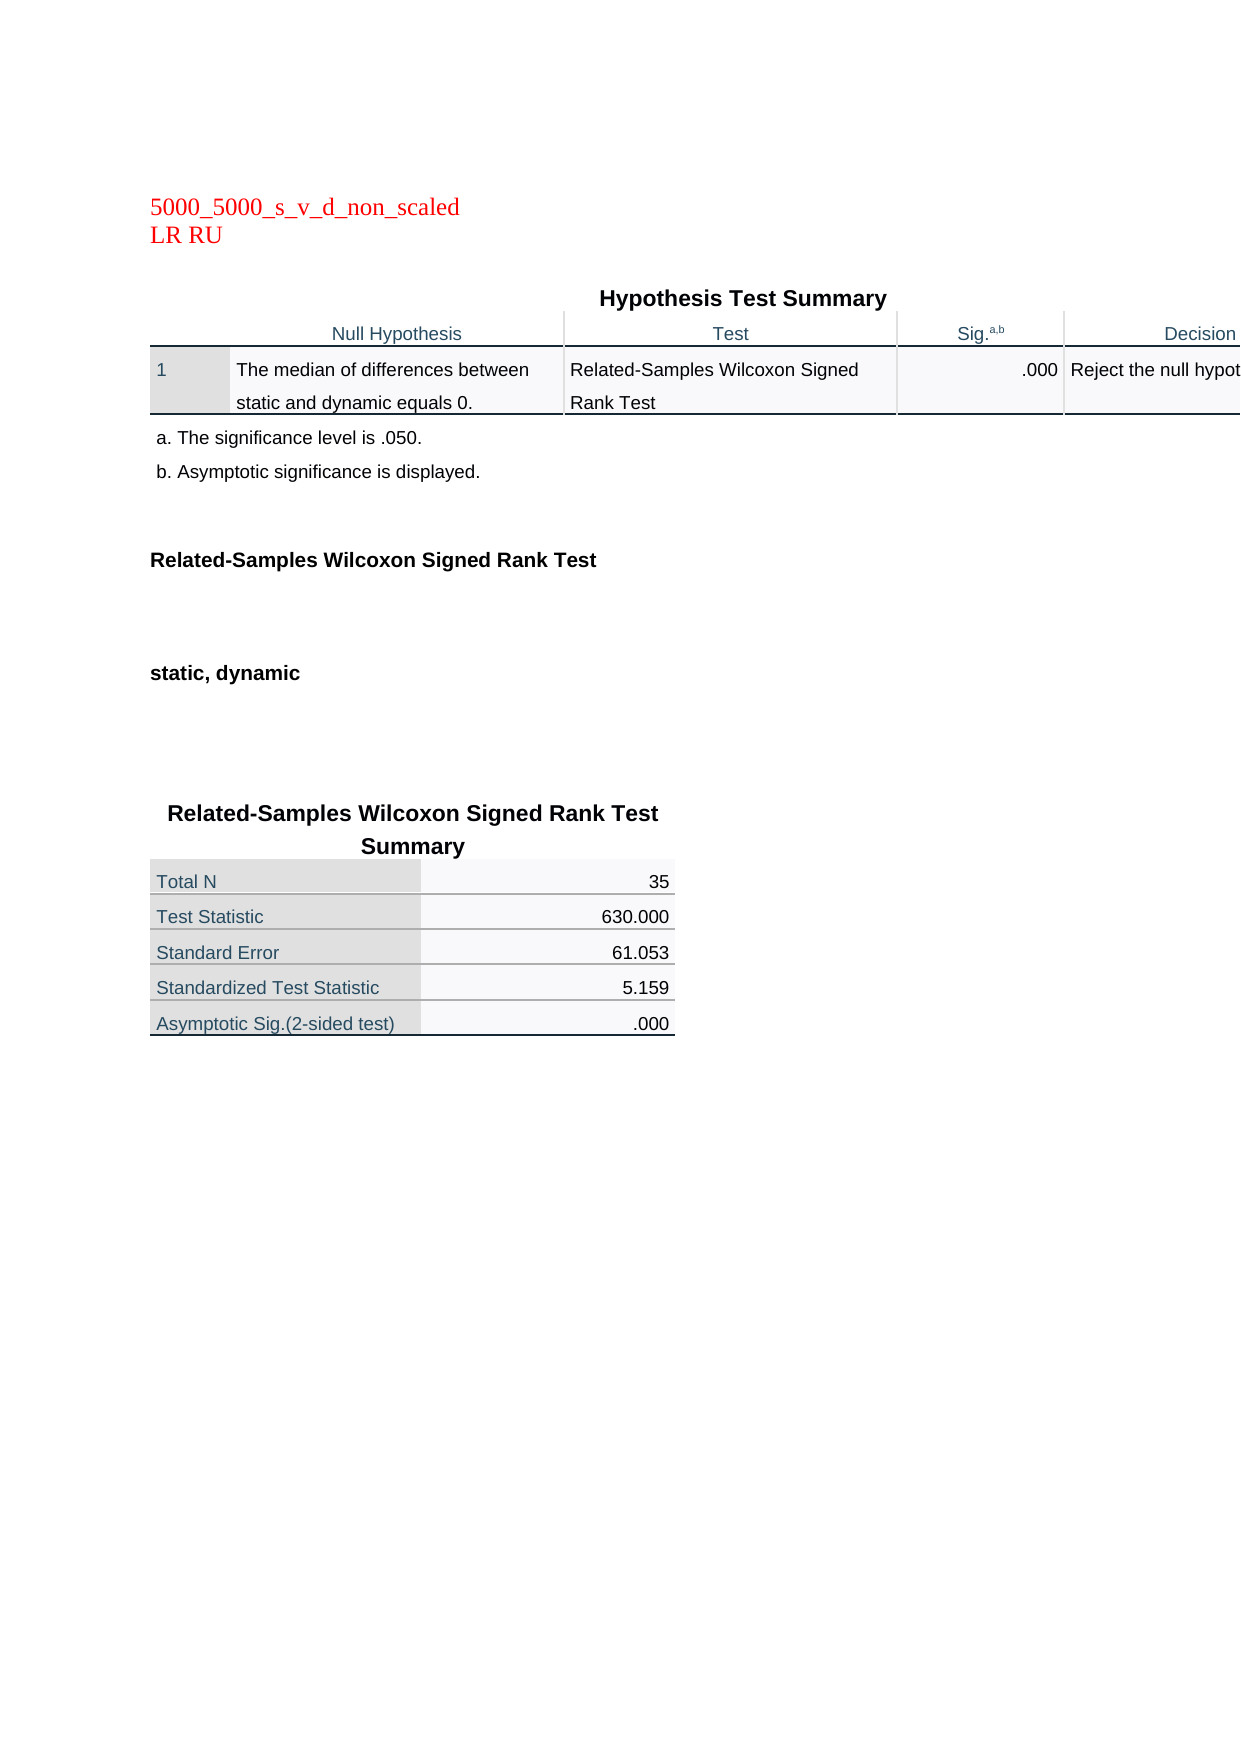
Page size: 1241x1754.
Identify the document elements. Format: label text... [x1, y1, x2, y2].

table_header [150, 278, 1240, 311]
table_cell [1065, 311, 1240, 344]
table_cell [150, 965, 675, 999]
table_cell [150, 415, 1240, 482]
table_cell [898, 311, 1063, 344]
text 5000_5000_s_v_d_non_scaled [150, 192, 1090, 220]
text static, dynamic [150, 661, 1090, 685]
text Related-Samples Wilcoxon Signed Rank Test [150, 548, 1090, 572]
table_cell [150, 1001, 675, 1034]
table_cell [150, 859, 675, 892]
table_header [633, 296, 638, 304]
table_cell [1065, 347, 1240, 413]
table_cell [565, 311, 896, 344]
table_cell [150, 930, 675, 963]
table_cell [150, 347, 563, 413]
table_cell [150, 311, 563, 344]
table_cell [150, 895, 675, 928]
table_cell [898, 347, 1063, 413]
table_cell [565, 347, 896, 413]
text LR RU [150, 220, 1090, 249]
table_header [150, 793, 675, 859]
